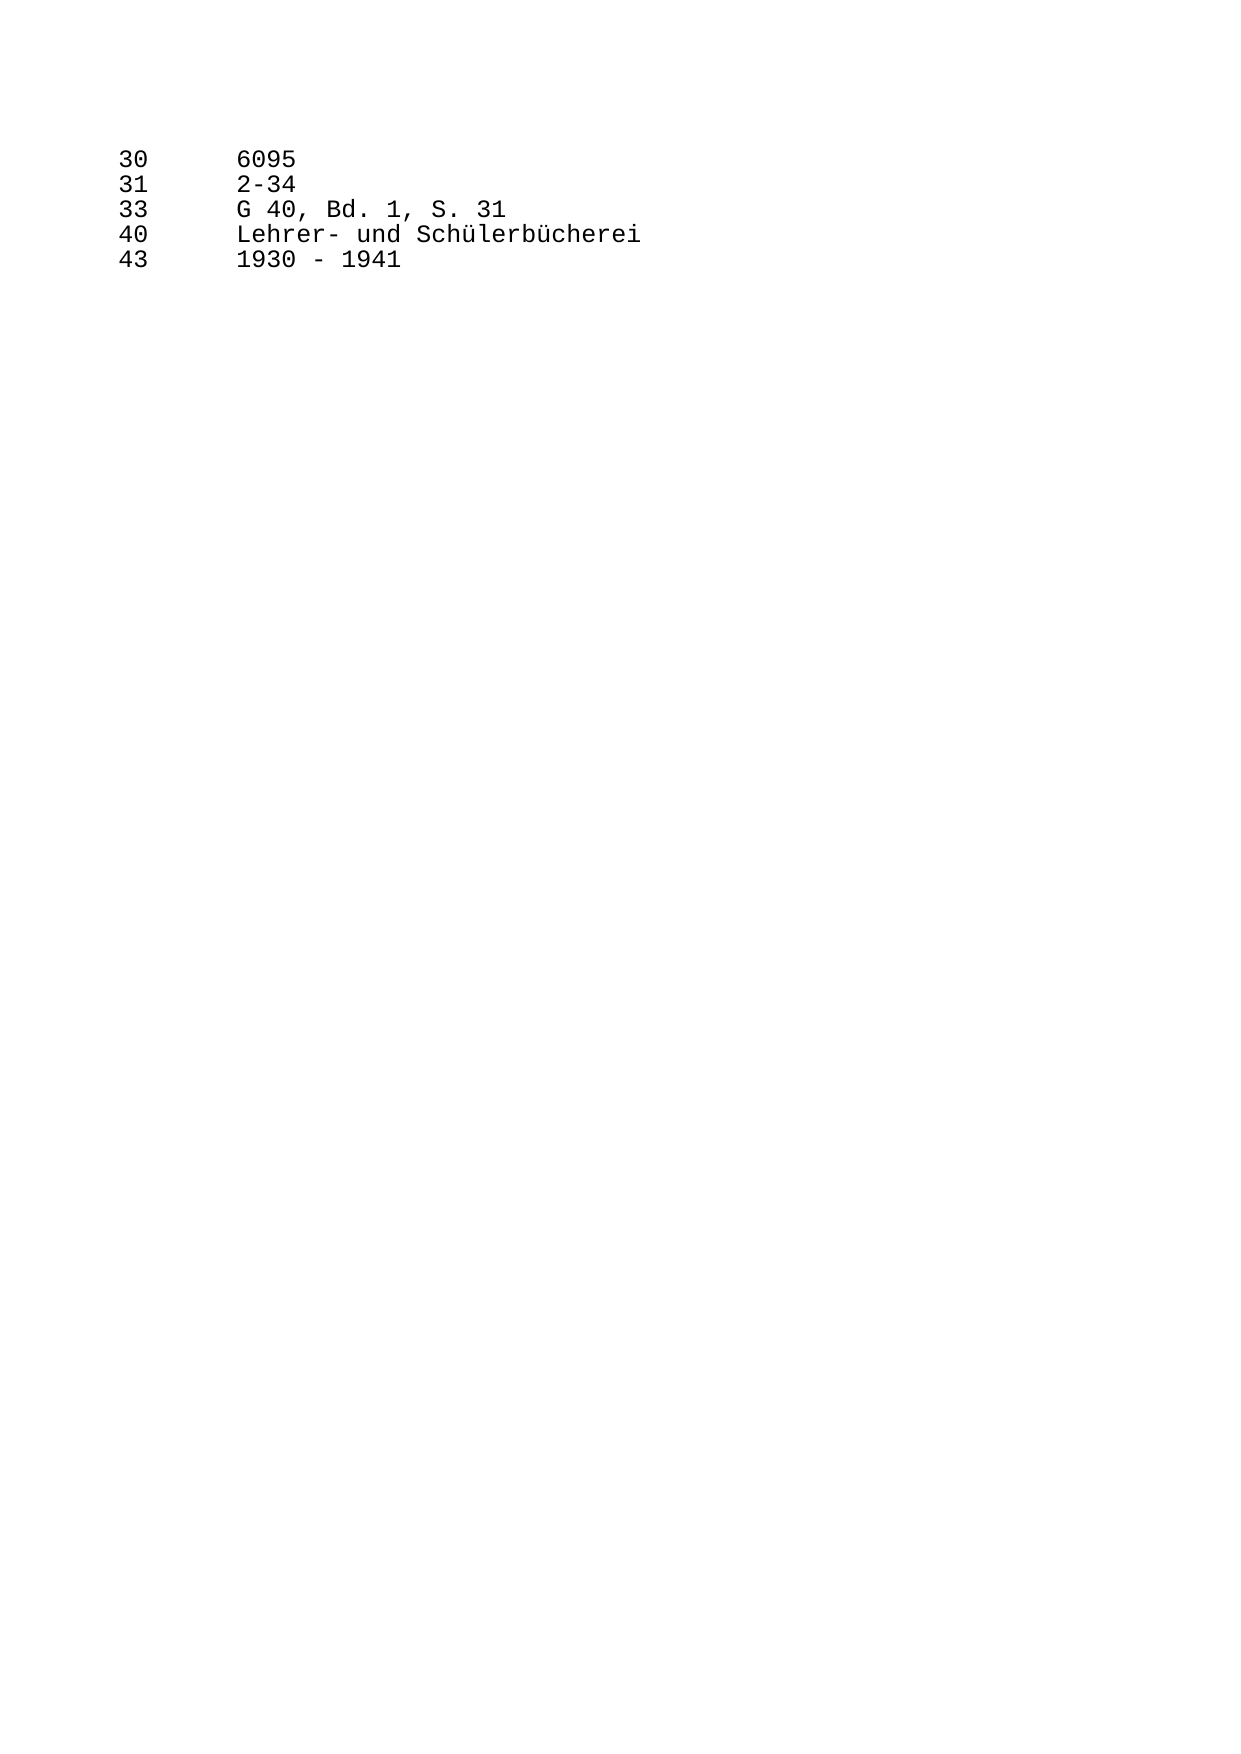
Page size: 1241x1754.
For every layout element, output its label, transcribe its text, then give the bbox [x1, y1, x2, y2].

text 33 G 40, Bd. 1, S. 31 [118, 198, 1122, 223]
text 43 1930 - 1941 [118, 248, 1122, 273]
text 30 6095 [118, 148, 1122, 173]
text 31 2-34 [118, 173, 1122, 198]
text 40 s[Lehrer<bücherei>]s- und s[Schülerbücherei]s [118, 223, 1122, 248]
